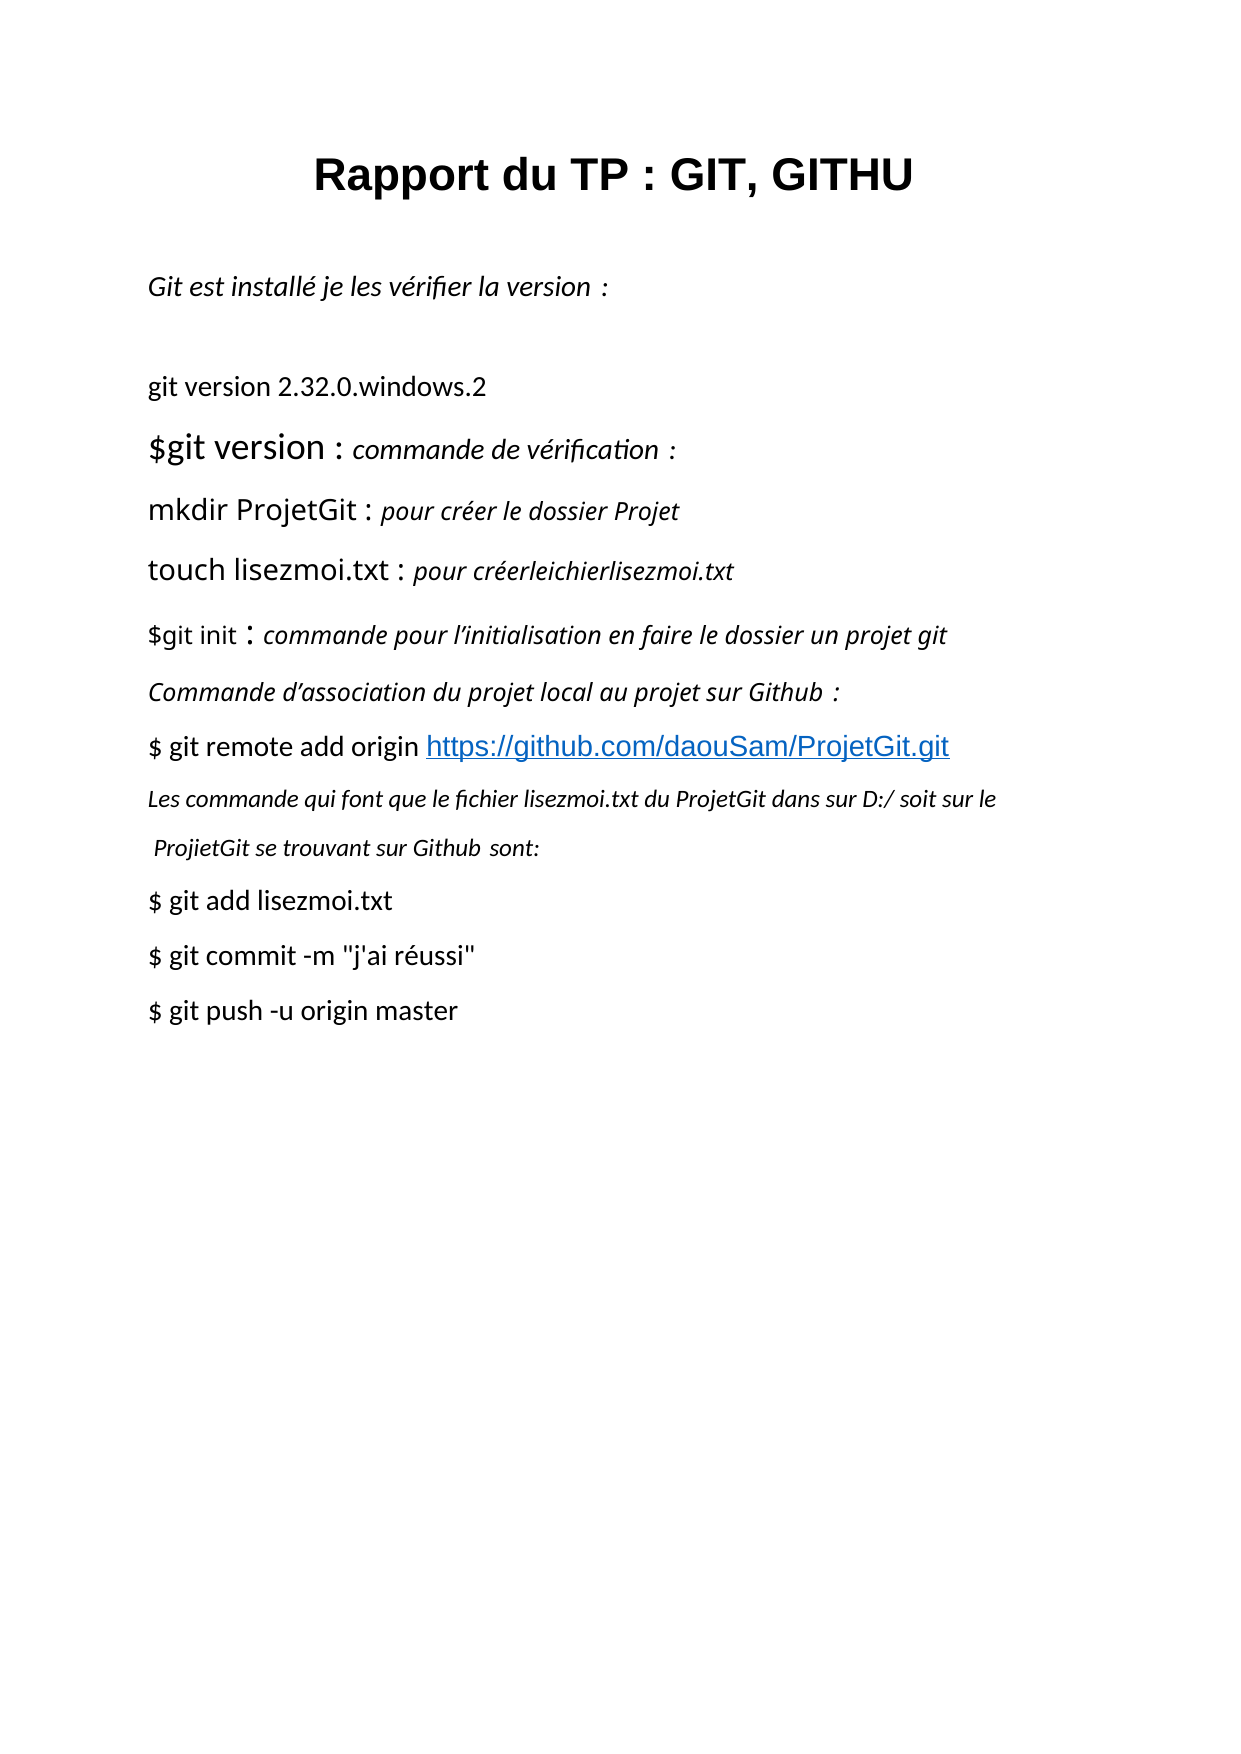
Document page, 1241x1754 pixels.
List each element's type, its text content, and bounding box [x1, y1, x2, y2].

text $git init : commande pour l’initialisation en faire le dossier un projet git [148, 609, 1093, 654]
text Commande d’association du projet local au projet sur Github : [148, 674, 1093, 708]
text Rapport du TP : GIT, GITHU [148, 148, 1093, 200]
text $ git remote add origin https://github.com/daouSam/ProjetGit.git [148, 728, 1093, 763]
text mkdir ProjetGit : pour créer le dossier Projet [148, 489, 1093, 528]
text touch lisezmoi.txt : pour créerleichierlisezmoi.txt [148, 549, 1093, 588]
text $ git add lisezmoi.txt [148, 882, 1093, 918]
text $ git push -u origin master [148, 992, 1093, 1028]
text Les commande qui font que le fichier lisezmoi.txt du ProjetGit dans sur D:/ soit sur le [148, 783, 1093, 813]
text $ git commit -m "j'ai réussi" [148, 937, 1093, 973]
text Git est installé je les vérifier la version : [148, 268, 1093, 304]
text git version 2.32.0.windows.2 [148, 368, 1093, 403]
text ProjietGit se trouvant sur Github sont: [148, 832, 1093, 863]
text $git version : commande de vérification : [148, 423, 1093, 468]
